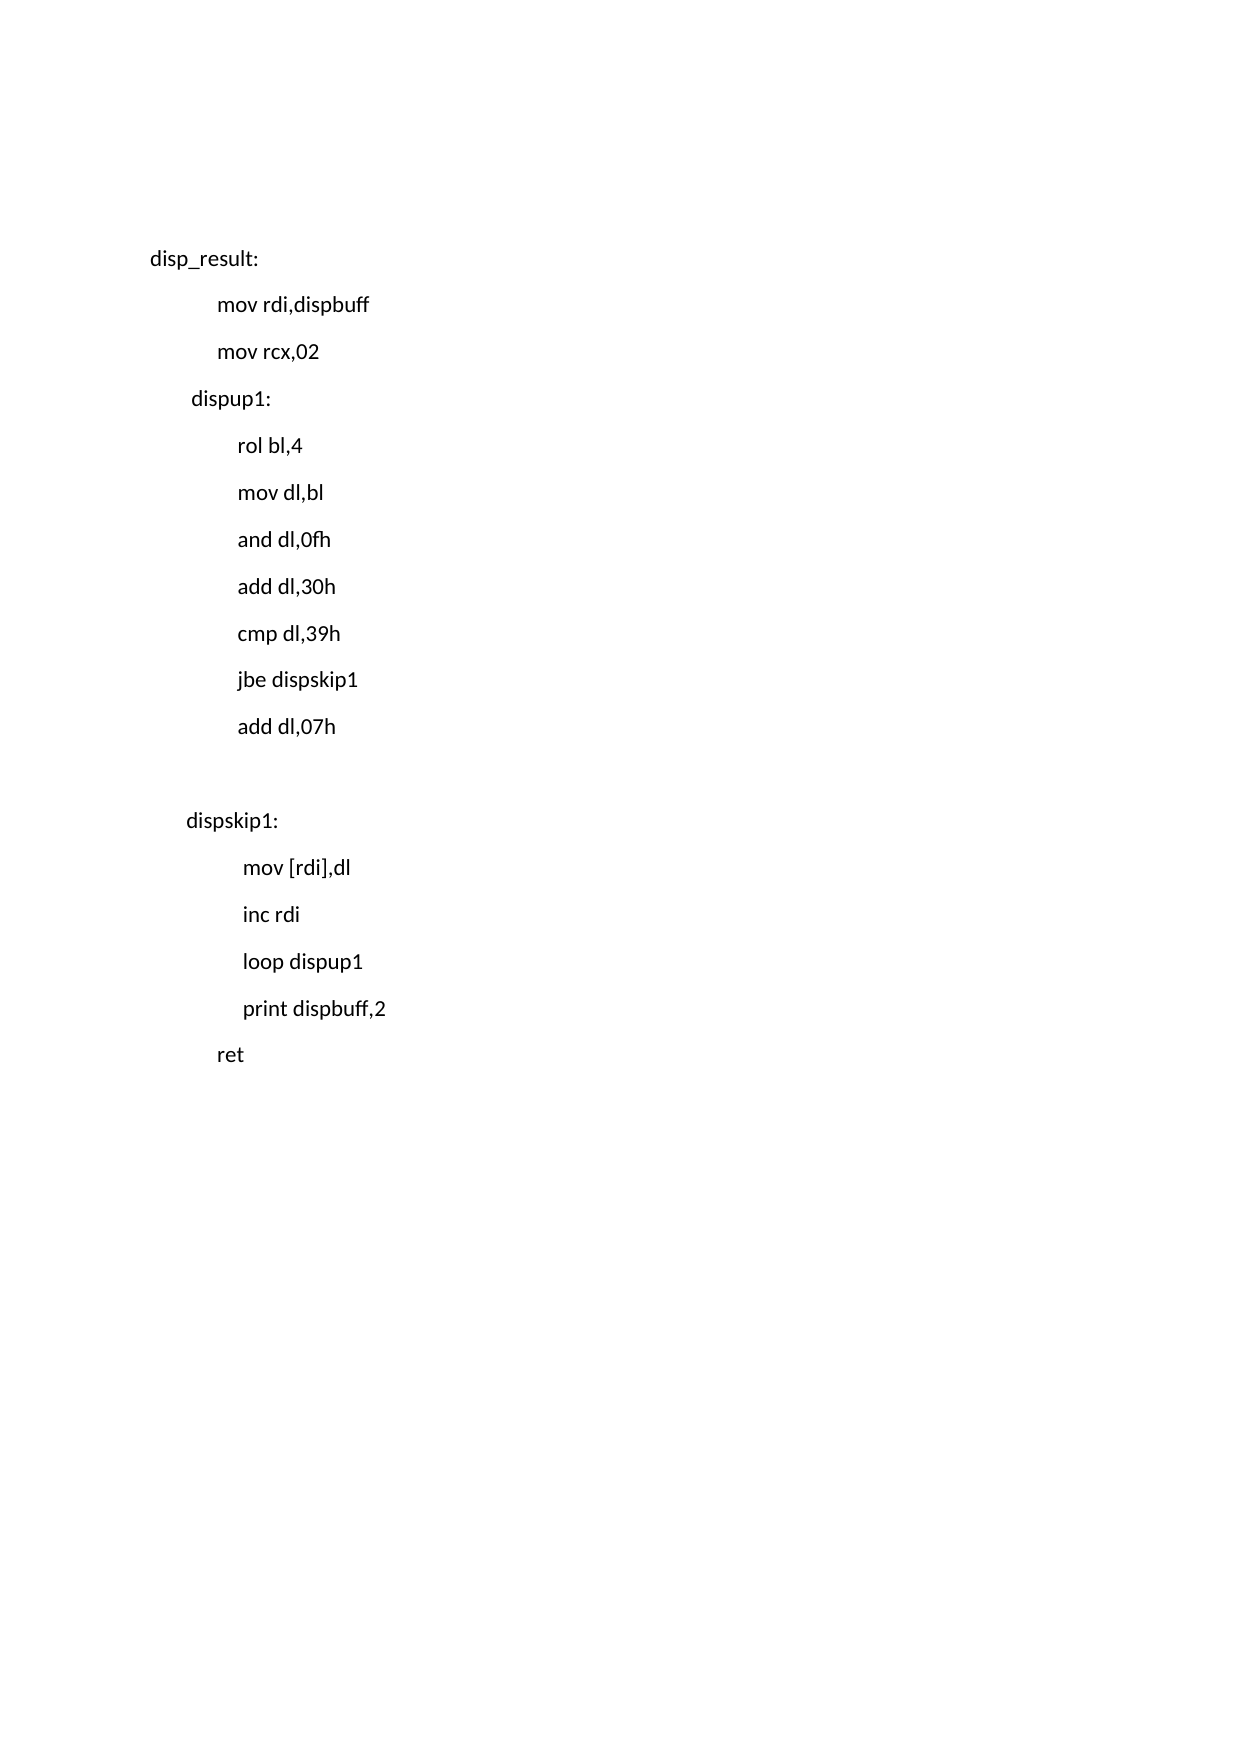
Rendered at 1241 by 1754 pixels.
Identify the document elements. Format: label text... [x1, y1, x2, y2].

text disp_result: [150, 244, 1090, 272]
text and dl,0fh [150, 525, 1090, 553]
text mov dl,bl [150, 478, 1090, 506]
text rol bl,4 [150, 431, 1090, 459]
text print dispbuff,2 [150, 994, 1090, 1022]
text dispup1: [150, 384, 1090, 412]
text loop dispup1 [150, 947, 1090, 975]
text jbe dispskip1 [150, 666, 1090, 694]
text add dl,30h [150, 572, 1090, 600]
text ret [150, 1041, 1090, 1069]
text inc rdi [150, 900, 1090, 928]
text mov [rdi],dl [150, 853, 1090, 881]
text mov rcx,02 [150, 337, 1090, 366]
text mov rdi,dispbuff [150, 291, 1090, 319]
text add dl,07h [150, 712, 1090, 741]
text dispskip1: [150, 806, 1090, 834]
text cmp dl,39h [150, 619, 1090, 647]
